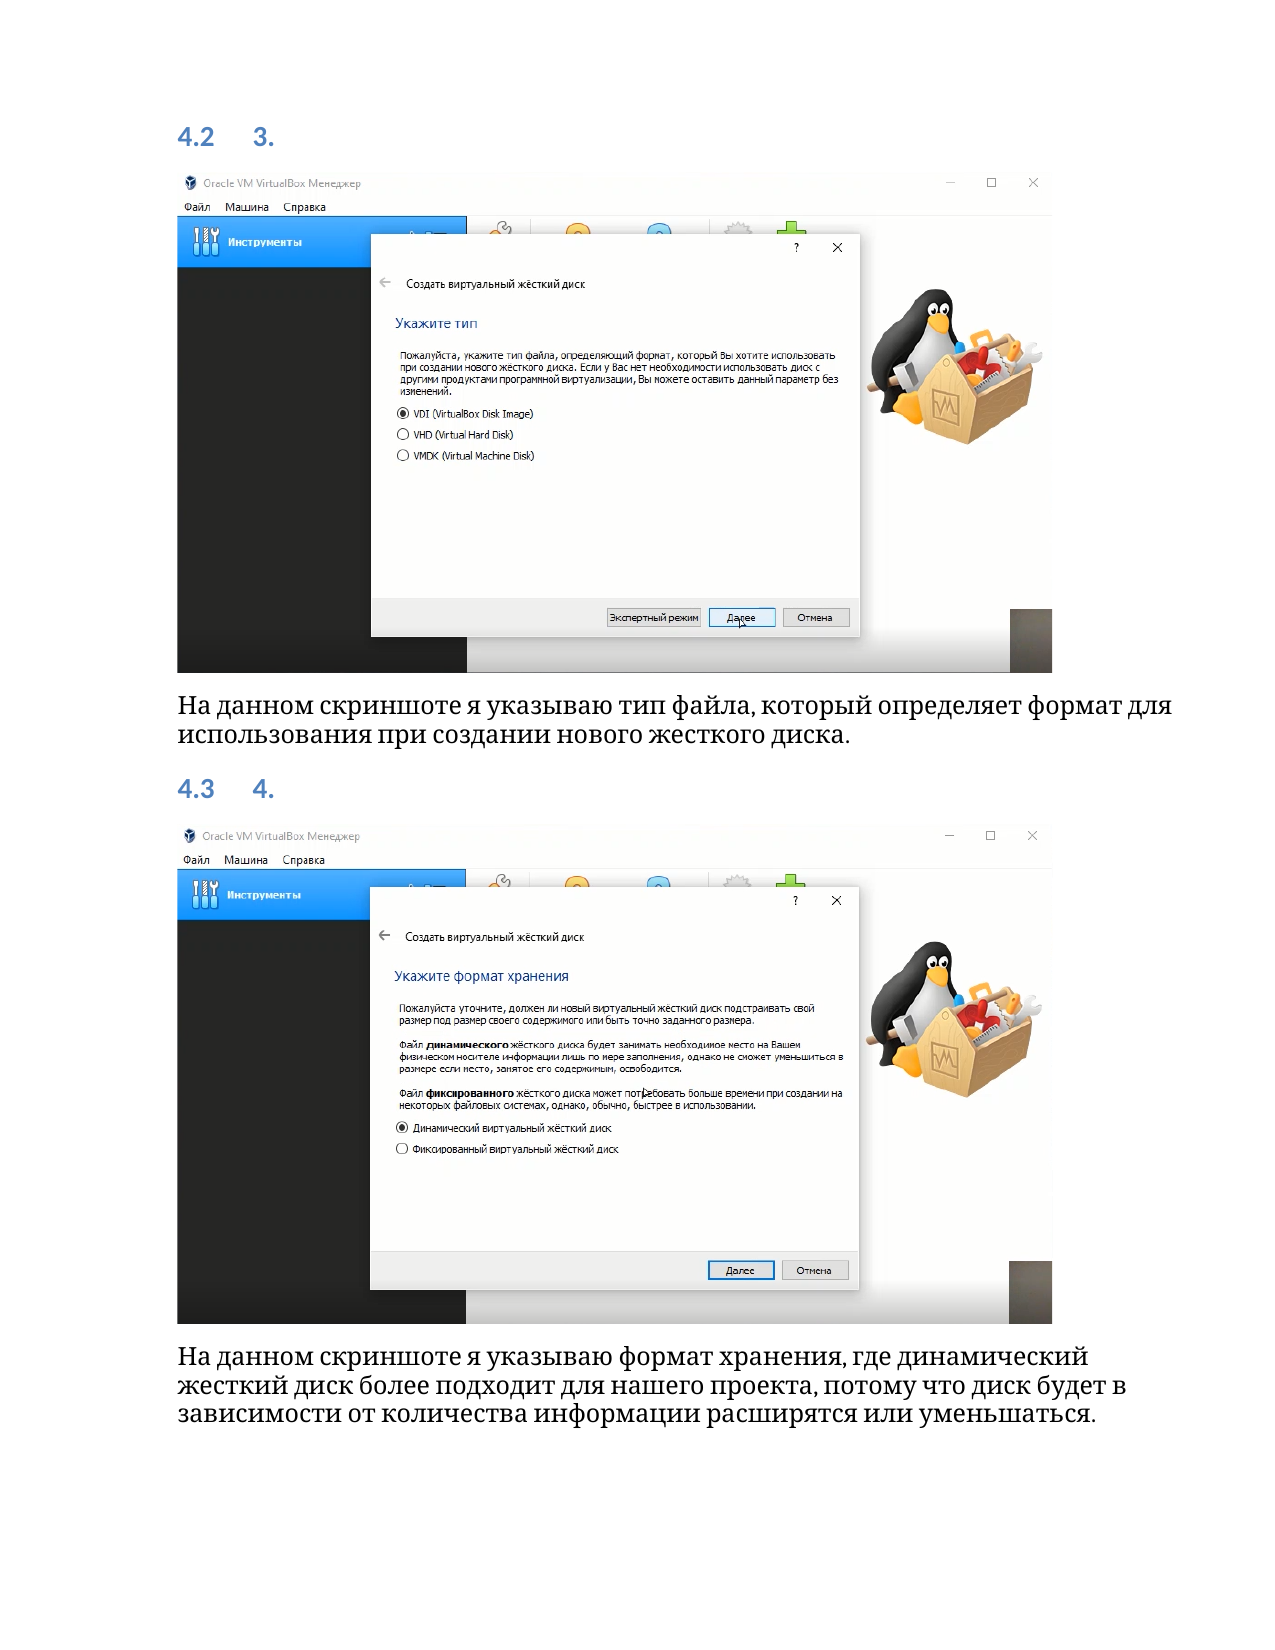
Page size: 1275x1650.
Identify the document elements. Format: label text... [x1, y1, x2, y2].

subtitle 4.2 3. [177, 118, 1186, 154]
subtitle 4.3 4. [177, 770, 1186, 806]
text На данном скриншоте я указываю тип файла, который определяет формат для использования при создании нового жесткого диска. [177, 692, 1186, 749]
picture [177, 172, 1053, 673]
picture [177, 824, 1053, 1324]
text На данном скриншоте я указываю формат хранения, где динамический жесткий диск более подходит для нашего проекта, потому что диск будет в зависимости от количества информации расширятся или уменьшаться. [177, 1343, 1186, 1429]
